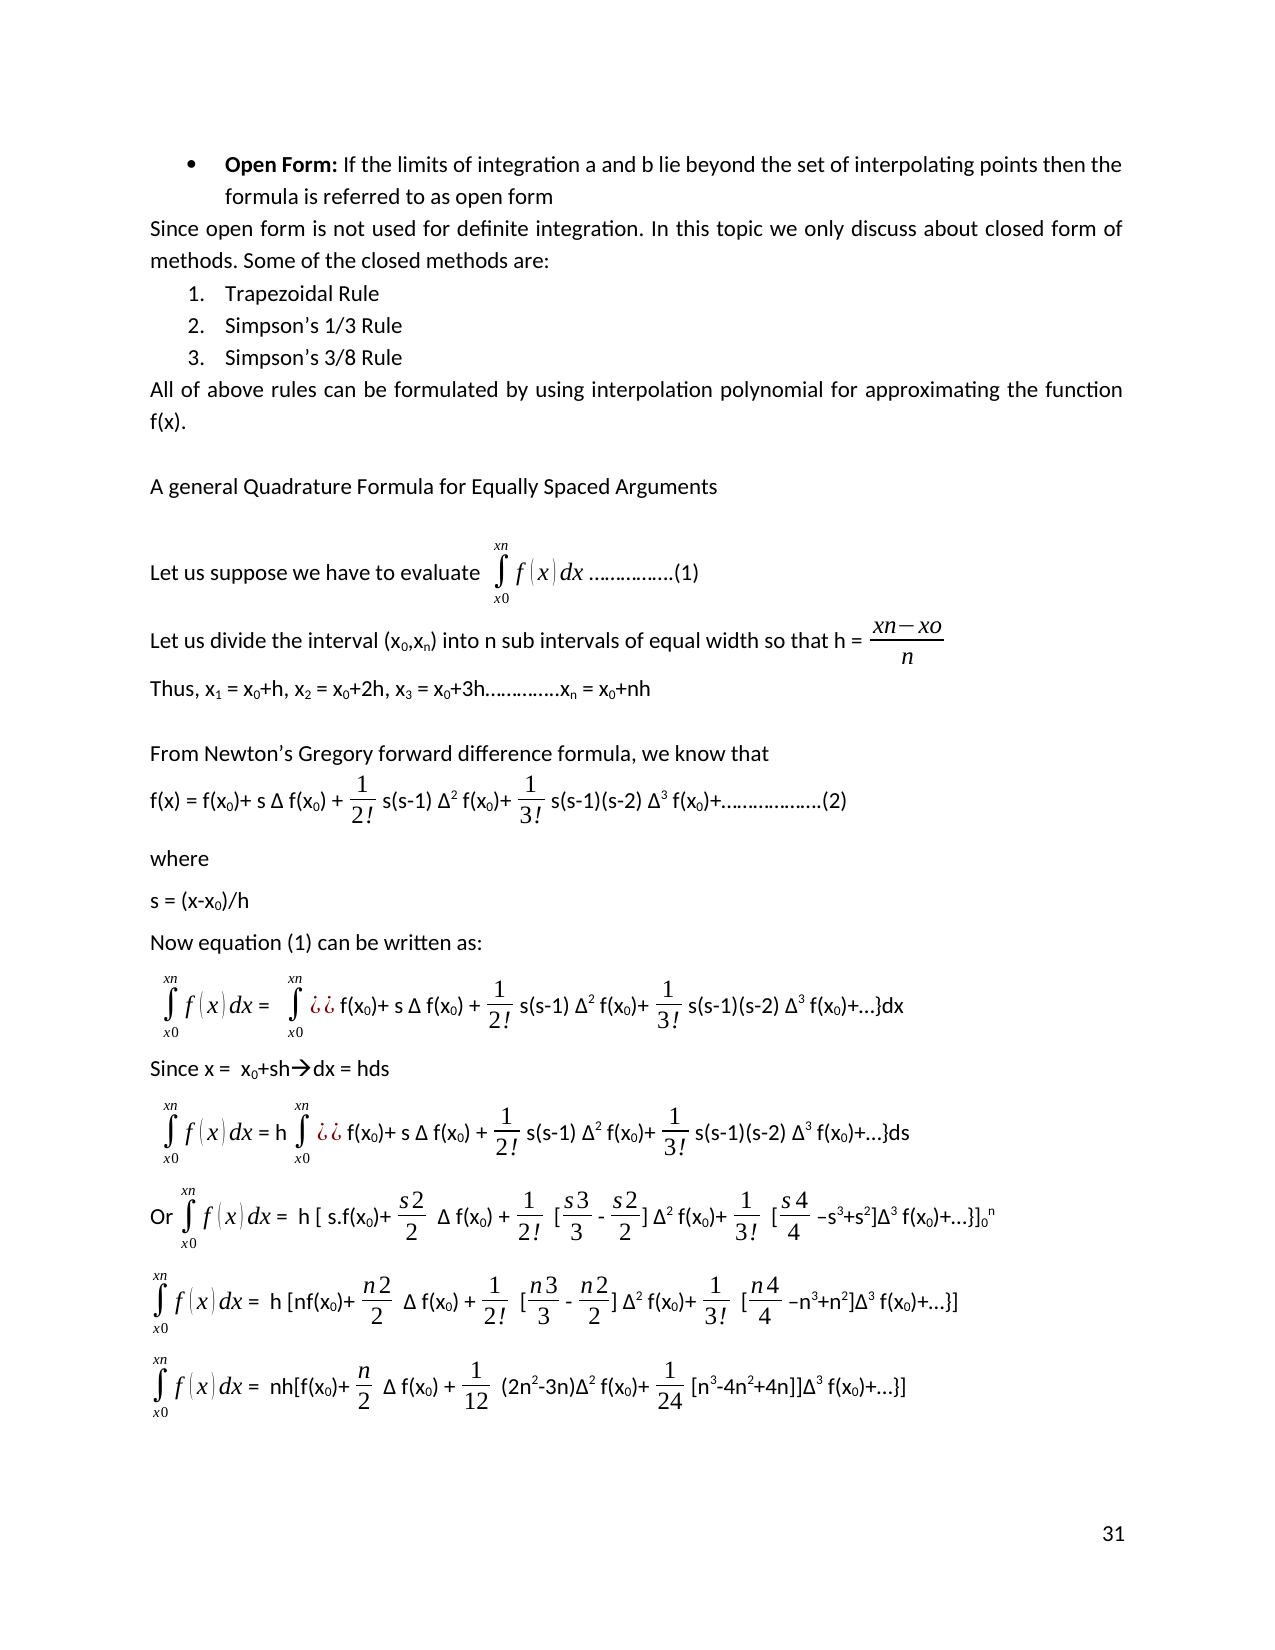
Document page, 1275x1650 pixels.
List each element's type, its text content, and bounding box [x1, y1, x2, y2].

text Thus, x1 = x0+h, x2 = x0+2h, x3 = x0+3h…………..xn = x0+nh [150, 674, 1125, 702]
list Simpson’s 3/8 Rule [187, 343, 1125, 371]
text f(x) = f(x0)+ s ∆ f(x0) + s(s-1) ∆2 f(x0)+ s(s-1)(s-2) ∆3 f(x0)+……………….(2) [150, 771, 1125, 830]
text All of above rules can be formulated by using interpolation polynomial for approximating the function f(x). [150, 375, 1125, 436]
text A general Quadrature Formula for Equally Spaced Arguments [150, 472, 1125, 500]
text Since x = x0+shdx = hds [150, 1054, 1125, 1082]
text Let us divide the interval (x0,xn) into n sub intervals of equal width so that h = [150, 611, 1125, 670]
list Open Form: If the limits of integration a and b lie beyond the set of interpolating points then the formula is referred to as open form [187, 150, 1125, 210]
text Now equation (1) can be written as: [150, 928, 1125, 956]
text = h [nf(x0)+ ∆ f(x0) + [ - ] ∆2 f(x0)+ [ –n3+n2]∆3 f(x0)+…}] [150, 1266, 1125, 1336]
text From Newton’s Gregory forward difference formula, we know that [150, 739, 1125, 767]
list Simpson’s 1/3 Rule [187, 311, 1125, 339]
list Trapezoidal Rule [187, 279, 1125, 307]
text = f(x0)+ s ∆ f(x0) + s(s-1) ∆2 f(x0)+ s(s-1)(s-2) ∆3 f(x0)+…}dx [150, 970, 1125, 1040]
text Or = h [ s.f(x0)+ ∆ f(x0) + [ - ] ∆2 f(x0)+ [ –s3+s2]∆3 f(x0)+…}]0n [150, 1181, 1125, 1252]
text = h f(x0)+ s ∆ f(x0) + s(s-1) ∆2 f(x0)+ s(s-1)(s-2) ∆3 f(x0)+…}ds [150, 1096, 1125, 1167]
text = nh[f(x0)+ ∆ f(x0) + (2n2-3n)∆2 f(x0)+ [n3-4n2+4n]]∆3 f(x0)+…}] [150, 1350, 1125, 1421]
text s = (x-x0)/h [150, 886, 1125, 914]
text Since open form is not used for definite integration. In this topic we only discuss about closed form of methods. Some of the closed methods are: [150, 214, 1125, 274]
text Let us suppose we have to evaluate …………….(1) [150, 536, 1125, 607]
text where [150, 844, 1125, 872]
